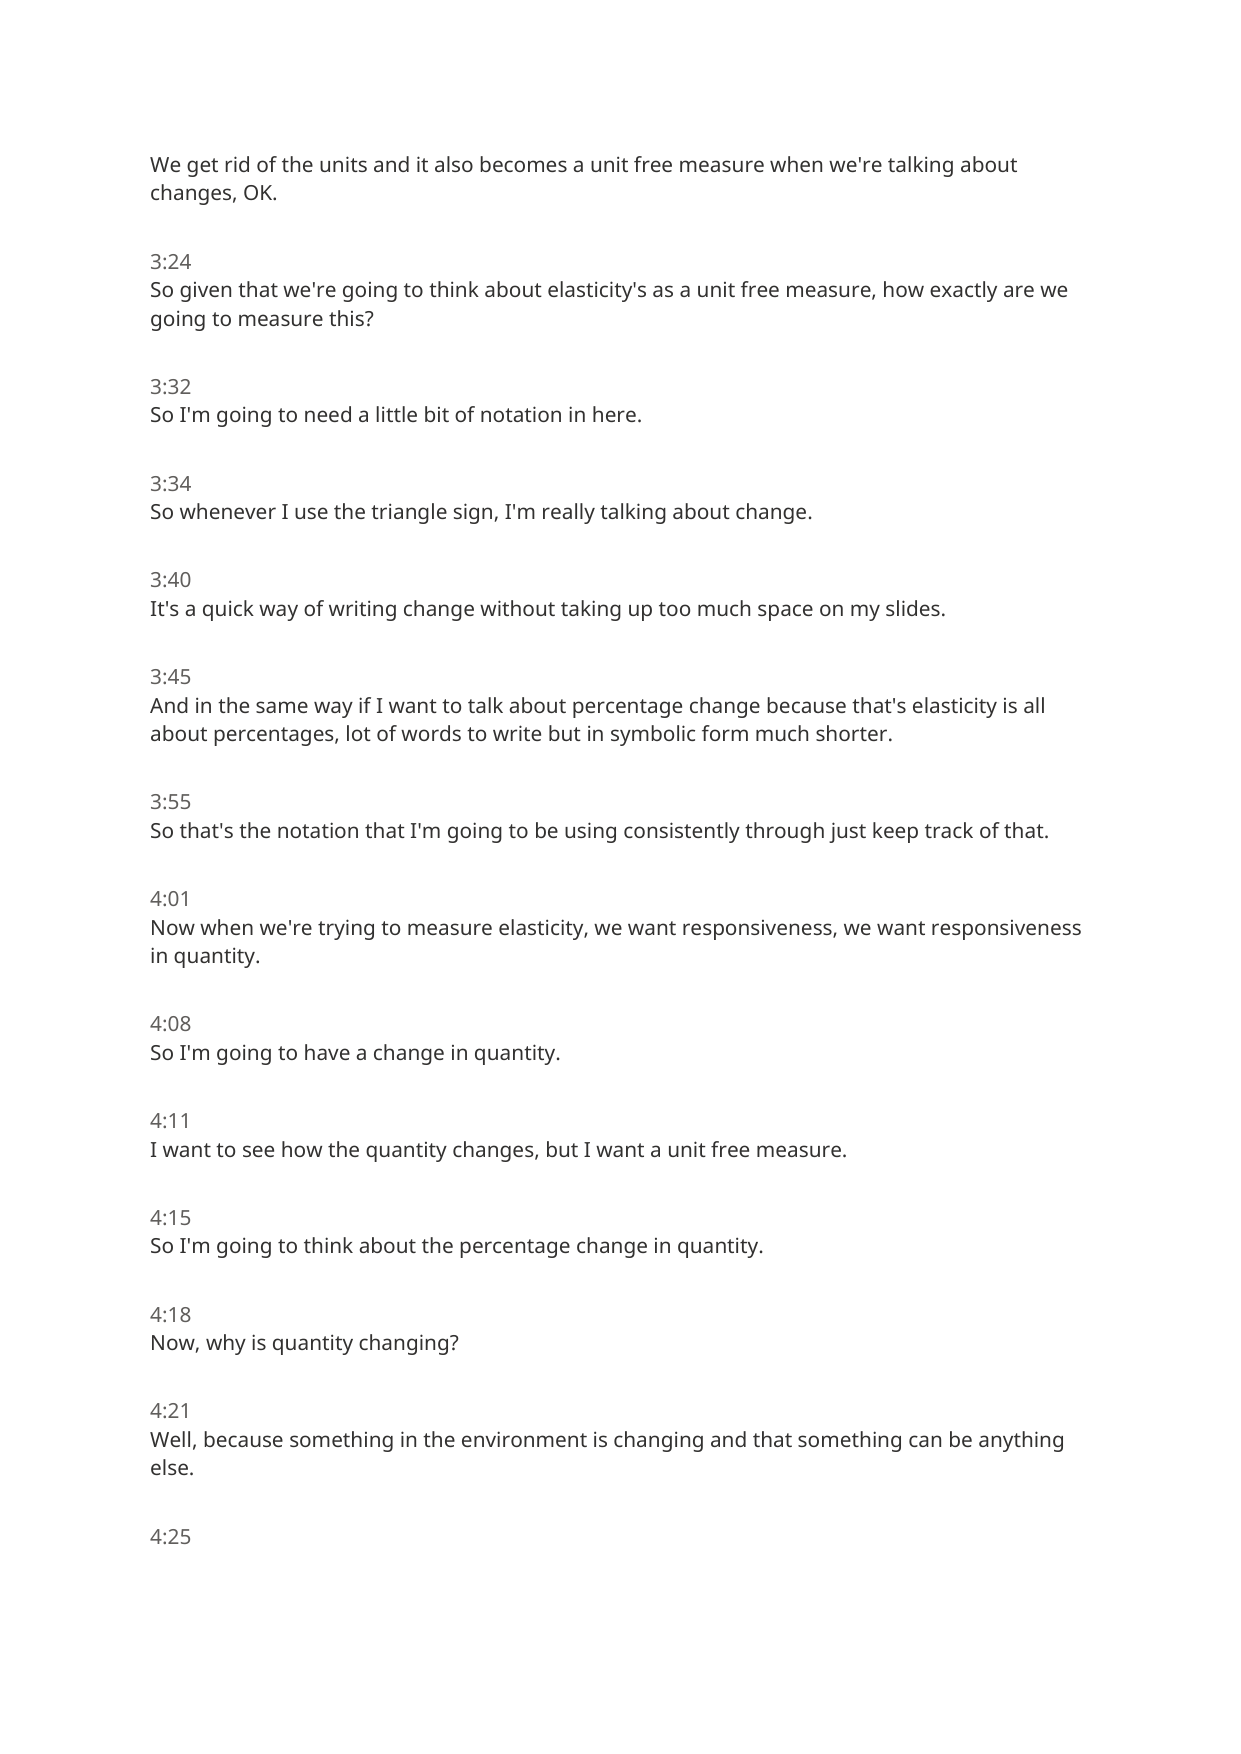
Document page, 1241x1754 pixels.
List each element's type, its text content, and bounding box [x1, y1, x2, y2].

text 3:24 So given that we're going to think about elasticity's as a unit free measure, how exactly are we going to measure this? [150, 218, 1090, 332]
text 3:55 So that's the notation that I'm going to be using consistently through just keep track of that. [150, 759, 1090, 844]
text 4:18 Now, why is quantity changing? [150, 1271, 1090, 1357]
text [150, 1493, 1090, 1550]
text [150, 150, 1090, 207]
text 4:01 Now when we're trying to measure elasticity, we want responsiveness, we want responsiveness in quantity. [150, 856, 1090, 969]
text 3:32 So I'm going to need a little bit of notation in here. [150, 343, 1090, 429]
text 3:40 It's a quick way of writing change without taking up too much space on my slides. [150, 537, 1090, 622]
text 3:34 So whenever I use the triangle sign, I'm really talking about change. [150, 440, 1090, 526]
text 4:11 I want to see how the quantity changes, but I want a unit free measure. [150, 1078, 1090, 1163]
text 4:21 Well, because something in the environment is changing and that something can be anything else. [150, 1368, 1090, 1482]
text 4:08 So I'm going to have a change in quantity. [150, 981, 1090, 1066]
text 3:45 And in the same way if I want to talk about percentage change because that's elasticity is all about percentages, lot of words to write but in symbolic form much shorter. [150, 634, 1090, 748]
text 4:15 So I'm going to think about the percentage change in quantity. [150, 1174, 1090, 1260]
